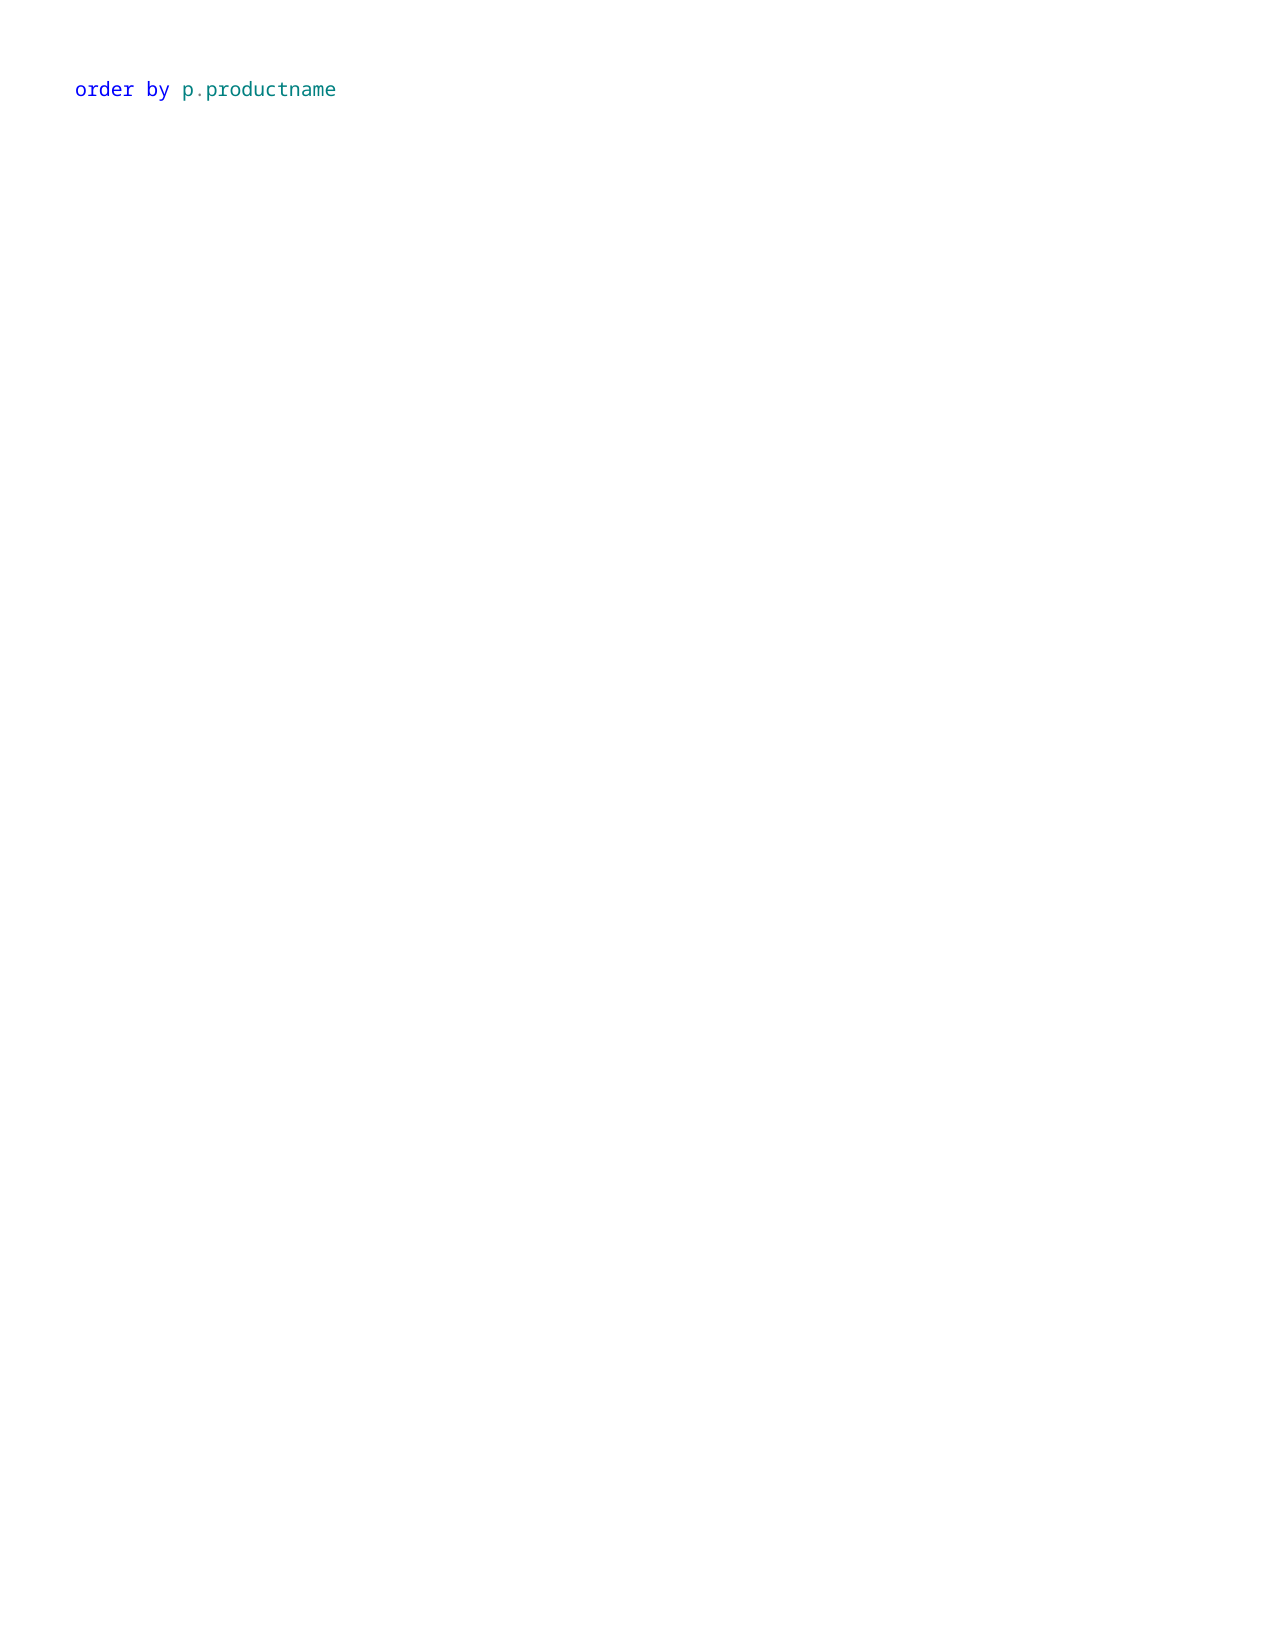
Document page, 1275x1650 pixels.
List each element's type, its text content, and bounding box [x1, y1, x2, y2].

text order by p.productname [75, 75, 1200, 102]
